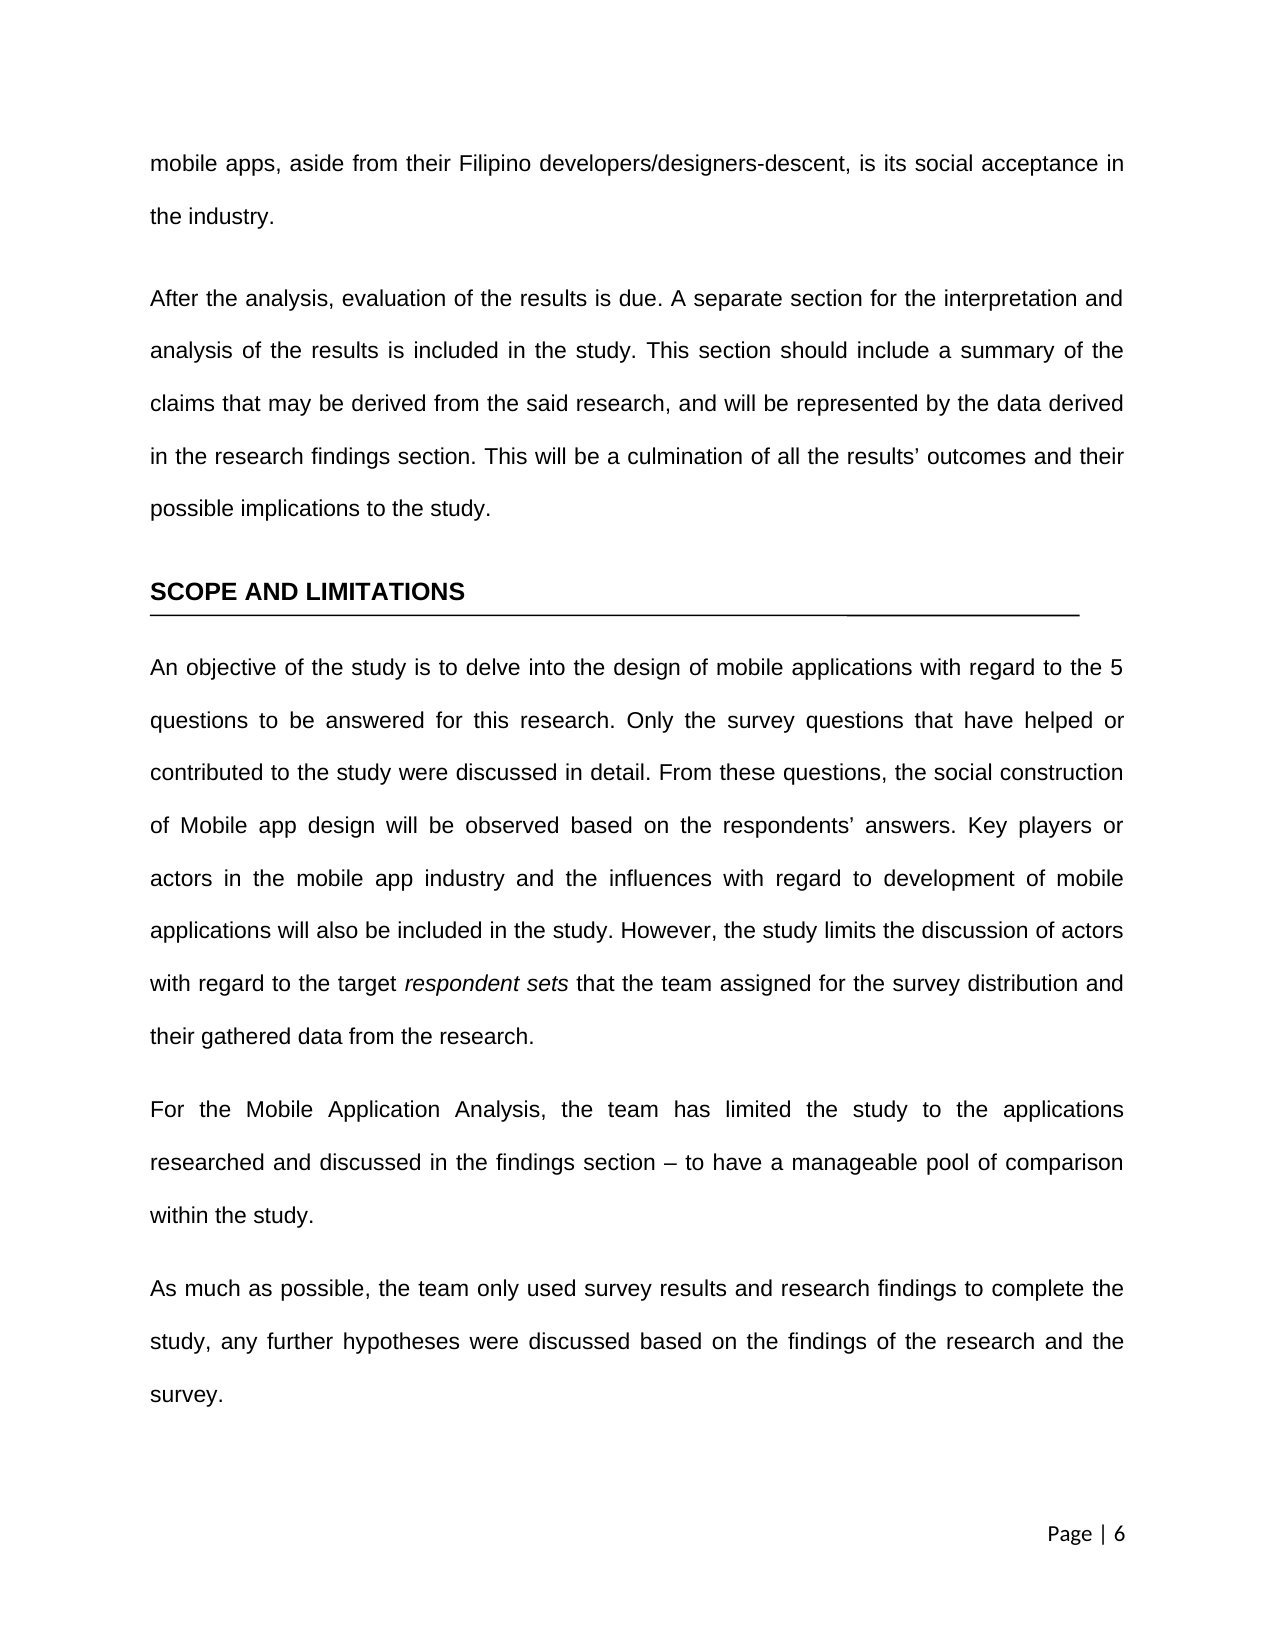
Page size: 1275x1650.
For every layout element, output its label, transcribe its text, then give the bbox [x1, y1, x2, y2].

text For the Mobile Application Analysis, the team has limited the study to the applications researched and discussed in the findings section – to have a manageable pool of comparison within the study. [150, 1096, 1125, 1228]
text After the analysis, evaluation of the results is due. A separate section for the interpretation and analysis of the results is included in the study. This section should include a summary of the claims that may be derived from the said research, and will be represented by the data derived in the research findings section. This will be a culmination of all the results’ outcomes and their possible implications to the study. [150, 284, 1125, 522]
text SCOPE AND LIMITATIONS [150, 577, 1125, 606]
text An objective of the study is to delve into the design of mobile applications with regard to the 5 questions to be answered for this research. Only the survey questions that have helped or contributed to the study were discussed in detail. From these questions, the social construction of Mobile app design will be observed based on the respondents’ answers. Key players or actors in the mobile app industry and the influences with regard to development of mobile applications will also be included in the study. However, the study limits the discussion of actors with regard to the target respondent sets that the team assigned for the survey distribution and their gathered data from the research. [150, 654, 1125, 1049]
